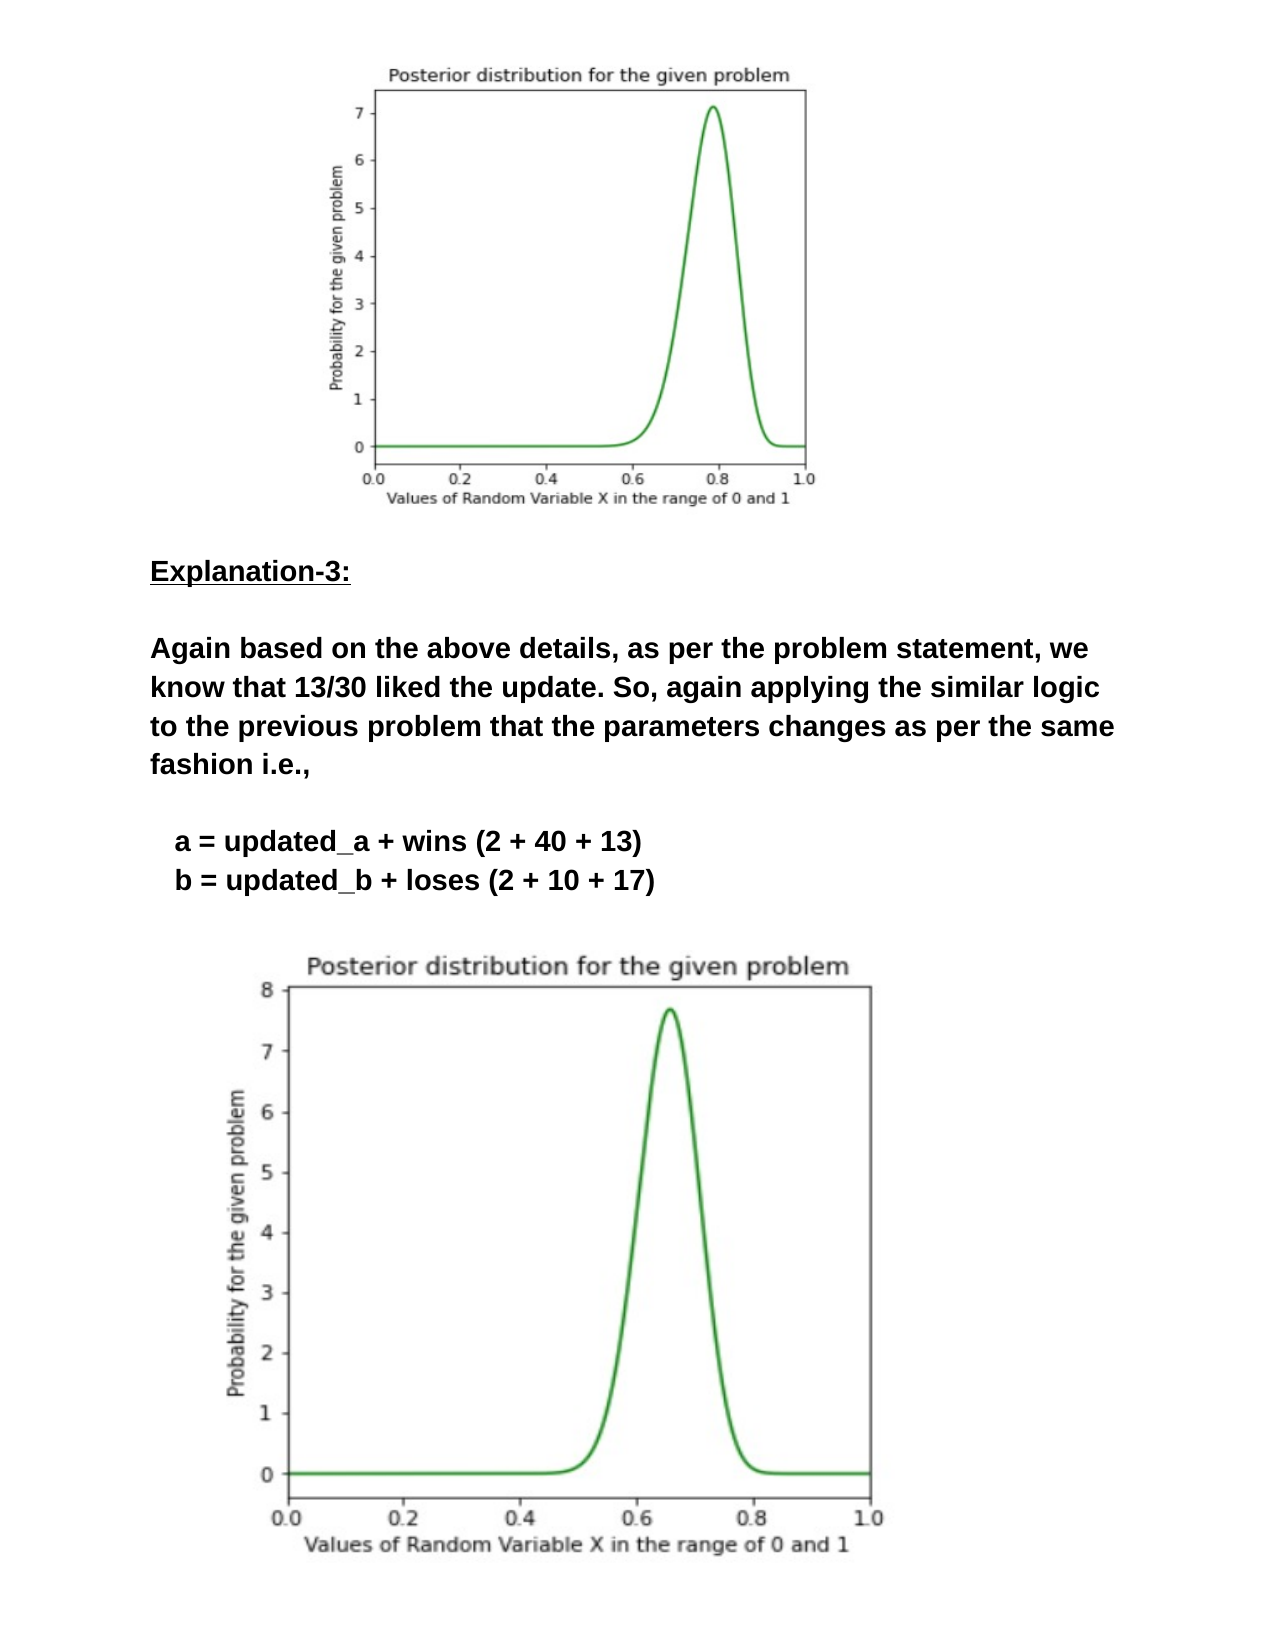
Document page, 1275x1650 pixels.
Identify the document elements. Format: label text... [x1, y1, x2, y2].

picture [200, 950, 936, 1590]
text Again based on the above details, as per the problem statement, we know that 13/30 liked the update. So, again applying the similar logic to the previous problem that the parameters changes as per the same fashion i.e., [150, 631, 1125, 781]
text a = updated_a + wins (2 + 40 + 13) [150, 824, 1125, 858]
text b = updated_b + loses (2 + 10 + 17) [150, 863, 1125, 896]
text Explanation-3: [150, 554, 1125, 588]
picture [312, 57, 876, 527]
